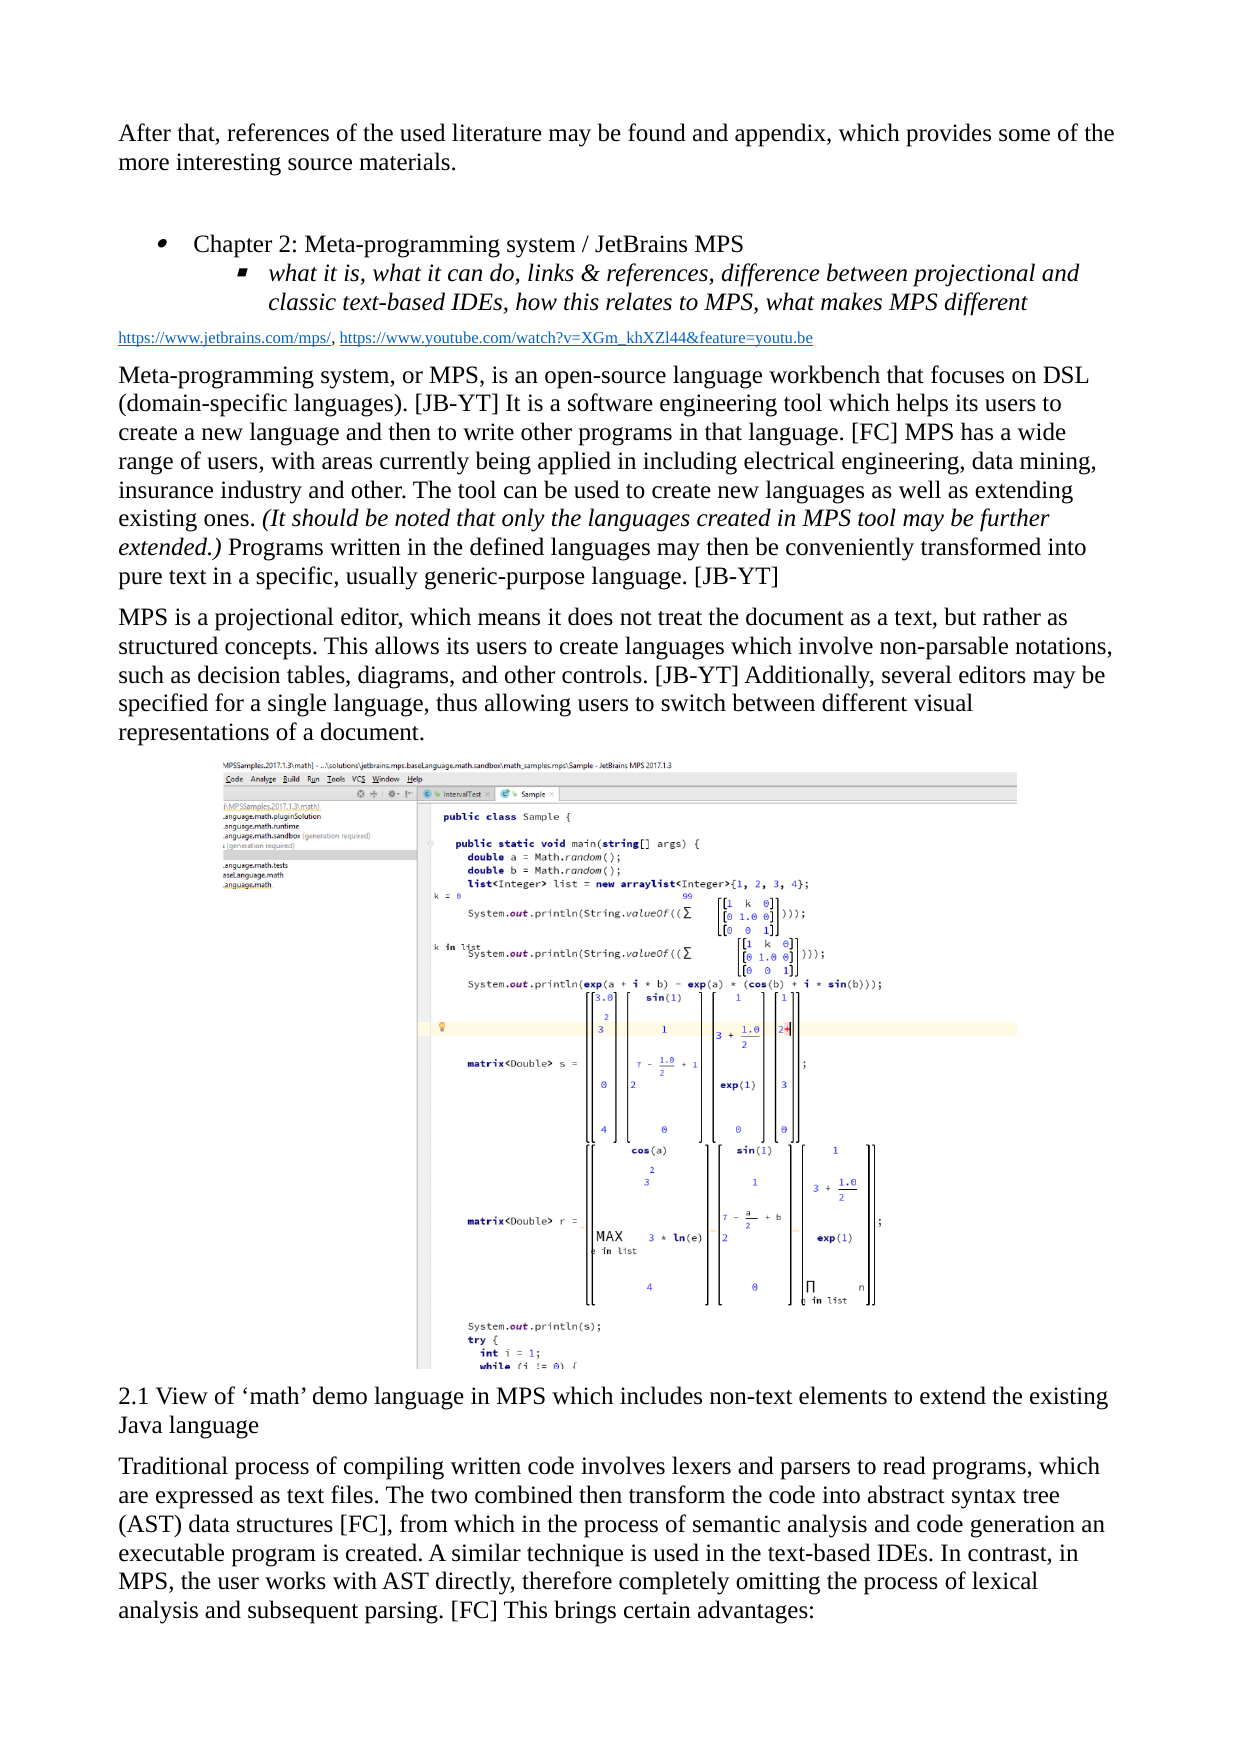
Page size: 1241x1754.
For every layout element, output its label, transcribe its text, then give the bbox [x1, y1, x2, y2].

text https://www.jetbrains.com/mps/, https://www.youtube.com/watch?v=XGm_khXZl44&feature=youtu.be [118, 328, 1122, 347]
picture [223, 758, 1017, 1369]
text 2.1 View of ‘math’ demo language in MPS which includes non-text elements to extend the existing Java language [118, 1381, 1122, 1439]
text Meta-programming system, or MPS, is an open-source language workbench that focuses on DSL (domain-specific languages). [JB-YT] It is a software engineering tool which helps its users to create a new language and then to write other programs in that language. [FC] MPS has a wide range of users, with areas currently being applied in including electrical engineering, data mining, insurance industry and other. The tool can be used to create new languages as well as extending existing ones. (It should be noted that only the languages created in MPS tool may be further extended.) Programs written in the defined languages may then be conveniently transformed into pure text in a specific, usually generic-purpose language. [JB-YT] [118, 360, 1122, 590]
text After that, references of the used literature may be found and appendix, which provides some of the more interesting source materials. [118, 118, 1122, 176]
text MPS is a projectional editor, which means it does not treat the document as a text, but rather as structured concepts. This allows its users to create languages which involve non-parsable notations, such as decision tables, diagrams, and other controls. [JB-YT] Additionally, several editors may be specified for a single language, thus allowing users to switch between different visual representations of a document. [118, 602, 1122, 746]
list what it is, what it can do, links & references, difference between projectional and classic text-based IDEs, how this relates to MPS, what makes MPS different [231, 258, 1122, 316]
list Chapter 2: Meta-programming system / JetBrains MPS [156, 229, 1122, 258]
